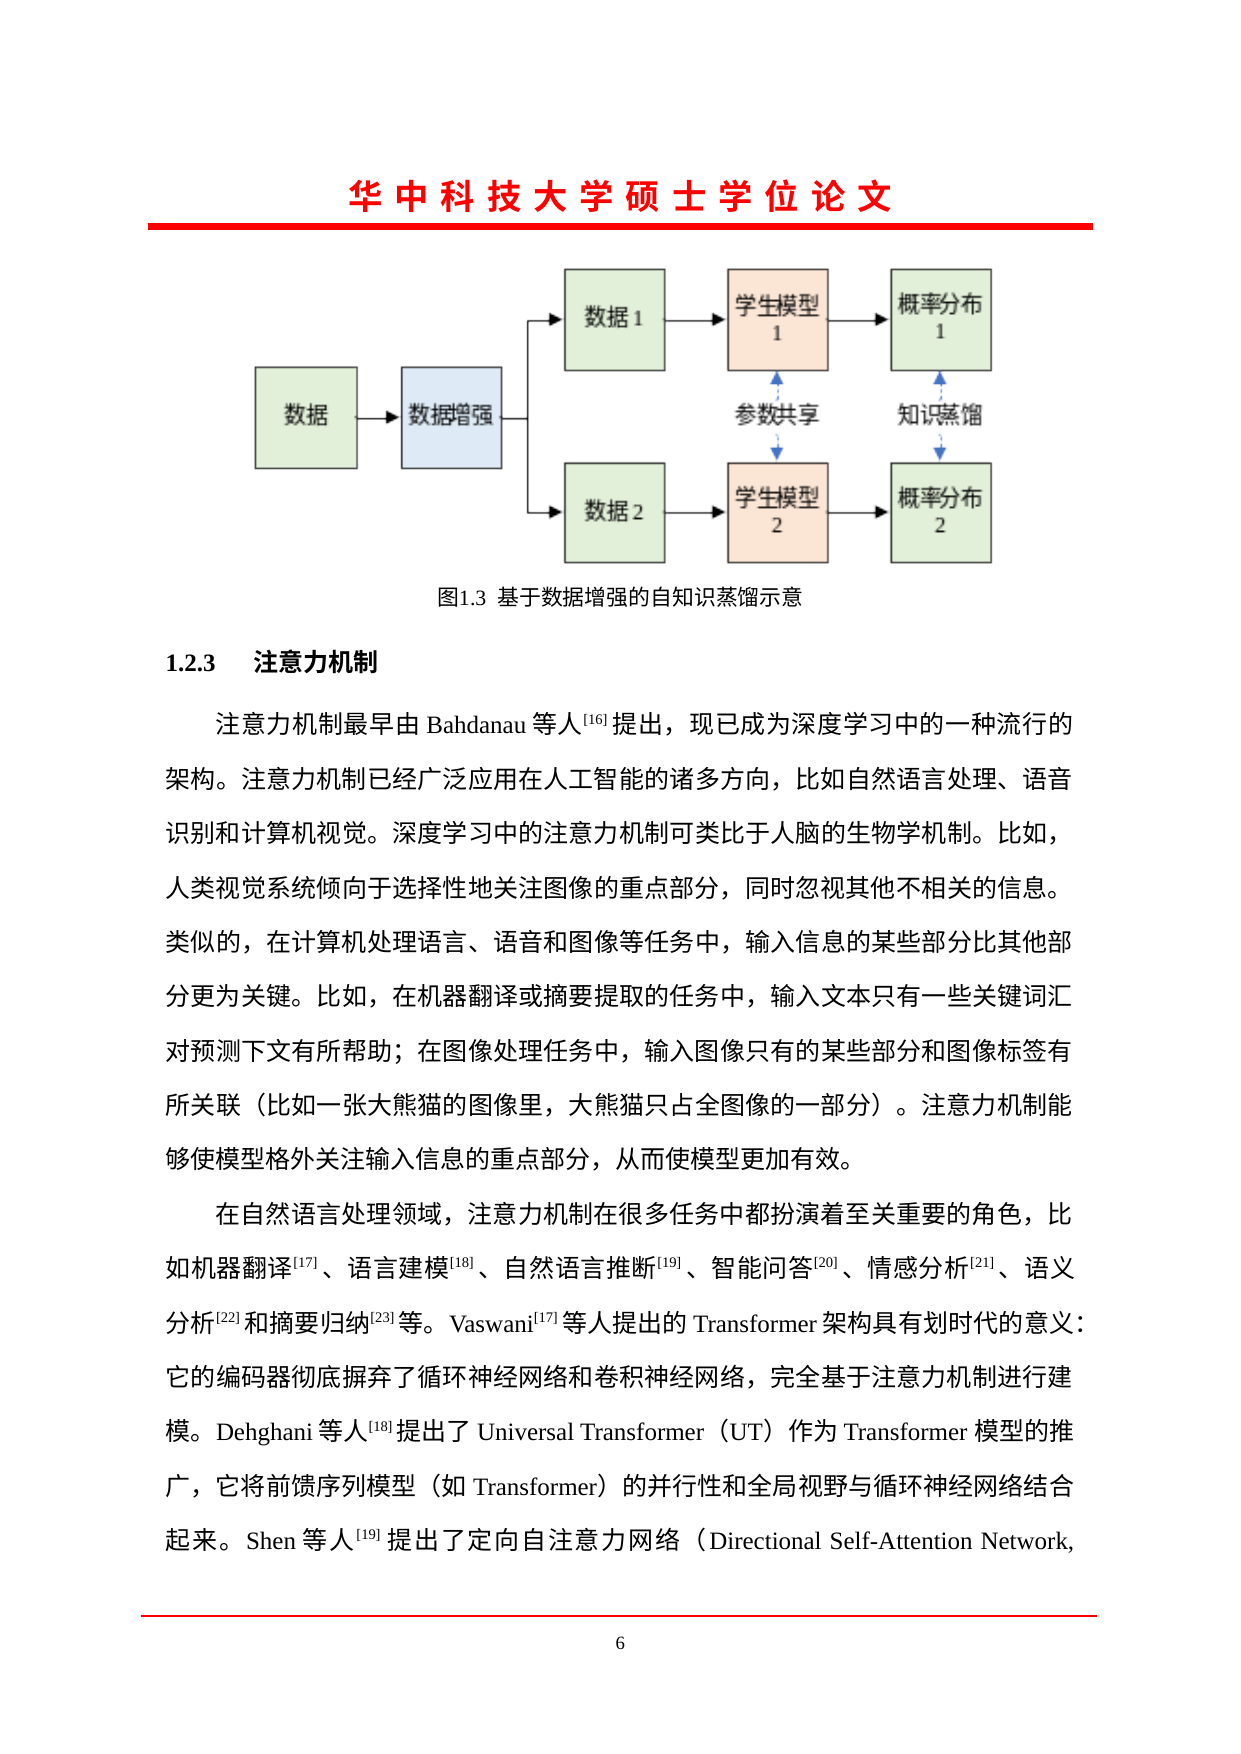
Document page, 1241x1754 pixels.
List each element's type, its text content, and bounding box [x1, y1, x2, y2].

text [165, 1194, 1075, 1557]
text 注意力机制最早由Bahdanau等人[16] 提出，现已成为深度学习中的一种流行的架构。注意力机制已经广泛应用在人工智能的诸多方向，比如自然语言处理、语音识别和计算机视觉。深度学习中的注意力机制可类比于人脑的生物学机制。比如，人类视觉系统倾向于选择性地关注图像的重点部分，同时忽视其他不相关的信息。类似的，在计算机处理语言、语音和图像等任务中，输入信息的某些部分比其他部分更为关键。比如，在机器翻译或摘要提取的任务中，输入文本只有一些关键词汇对预测下文有所帮助；在图像处理任务中，输入图像只有的某些部分和图像标签有所关联（比如一张大熊猫的图像里，大熊猫只占全图像的一部分）。注意力机制能够使模型格外关注输入信息的重点部分，从而使模型更加有效。 [165, 705, 1075, 1176]
text 图1.3 基于数据增强的自知识蒸馏示意 [165, 580, 1075, 612]
subtitle 注意力机制 [165, 642, 1075, 678]
